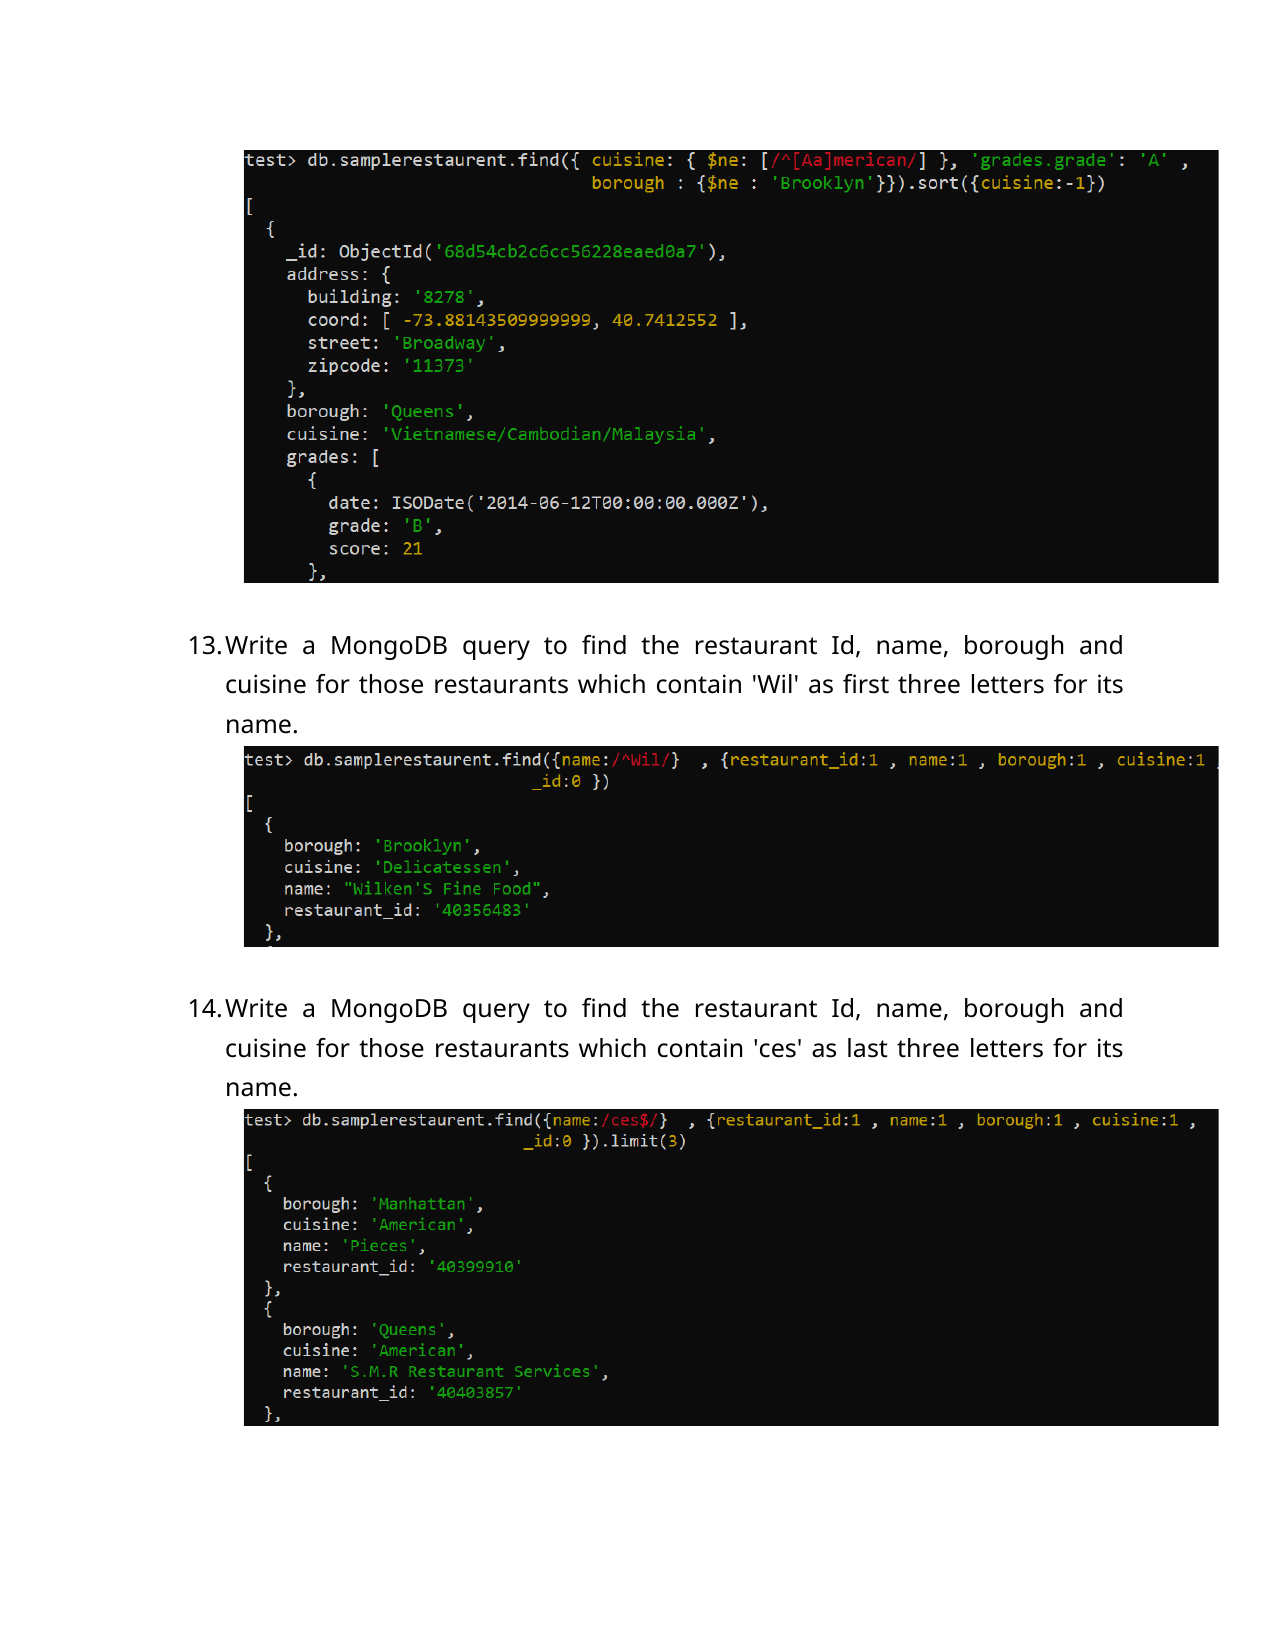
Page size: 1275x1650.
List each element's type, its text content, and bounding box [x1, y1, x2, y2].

list Write a MongoDB query to find the restaurant Id, name, borough and cuisine for those restaurants which contain 'Wil' as first three letters for its name. [187, 628, 1125, 741]
list Write a MongoDB query to find the restaurant Id, name, borough and cuisine for those restaurants which contain 'ces' as last three letters for its name. [187, 991, 1125, 1104]
